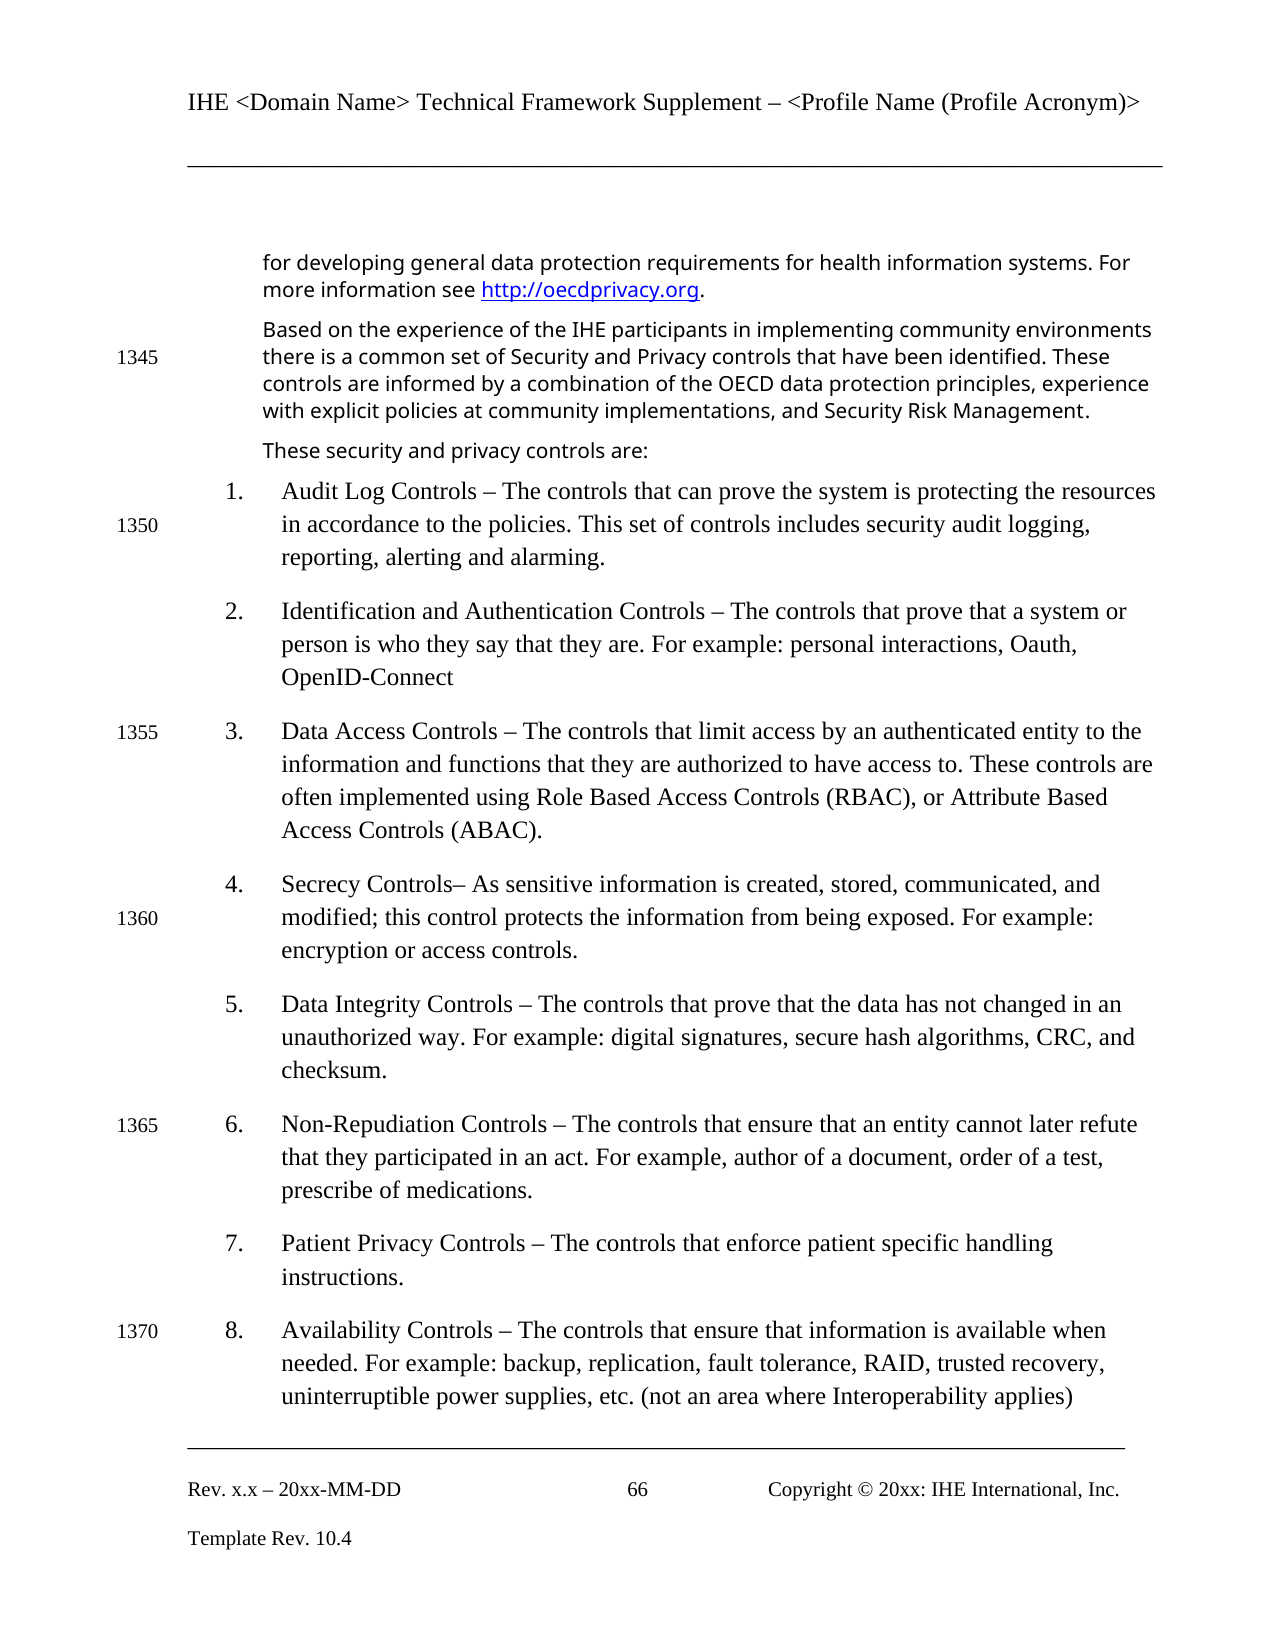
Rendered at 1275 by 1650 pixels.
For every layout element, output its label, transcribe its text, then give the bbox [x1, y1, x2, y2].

list Identification and Authentication Controls – The controls that prove that a system or person is who they say that they are. For example: personal interactions, Oauth, OpenID-Connect [225, 596, 1162, 691]
list Patient Privacy Controls – The controls that enforce patient specific handling instructions. [225, 1228, 1162, 1290]
list Data Access Controls – The controls that limit access by an authenticated entity to the information and functions that they are authorized to have access to. These controls are often implemented using Role Based Access Controls (RBAC), or Attribute Based Access Controls (ABAC). [225, 716, 1162, 844]
list Non-Repudiation Controls – The controls that ensure that an entity cannot later refute that they participated in an act. For example, author of a document, order of a test, prescribe of medications. [225, 1109, 1162, 1203]
text Based on the experience of the IHE participants in implementing community environments there is a common set of Security and Privacy controls that have been identified. These controls are informed by a combination of the OECD data protection principles, experience with explicit policies at community implementations, and Security Risk Management. [262, 316, 1162, 424]
list Audit Log Controls – The controls that can prove the system is protecting the resources in accordance to the policies. This set of controls includes security audit logging, reporting, alerting and alarming. [225, 476, 1162, 571]
list Secrecy Controls– As sensitive information is created, stored, communicated, and modified; this control protects the information from being exposed. For example: encryption or access controls. [225, 869, 1162, 964]
list Availability Controls – The controls that ensure that information is available when needed. For example: backup, replication, fault tolerance, RAID, trusted recovery, uninterruptible power supplies, etc. (not an area where Interoperability applies) [225, 1315, 1162, 1410]
text These security and privacy controls are: [262, 437, 1162, 464]
list Data Integrity Controls – The controls that prove that the data has not changed in an unauthorized way. For example: digital signatures, secure hash algorithms, CRC, and checksum. [225, 989, 1162, 1083]
